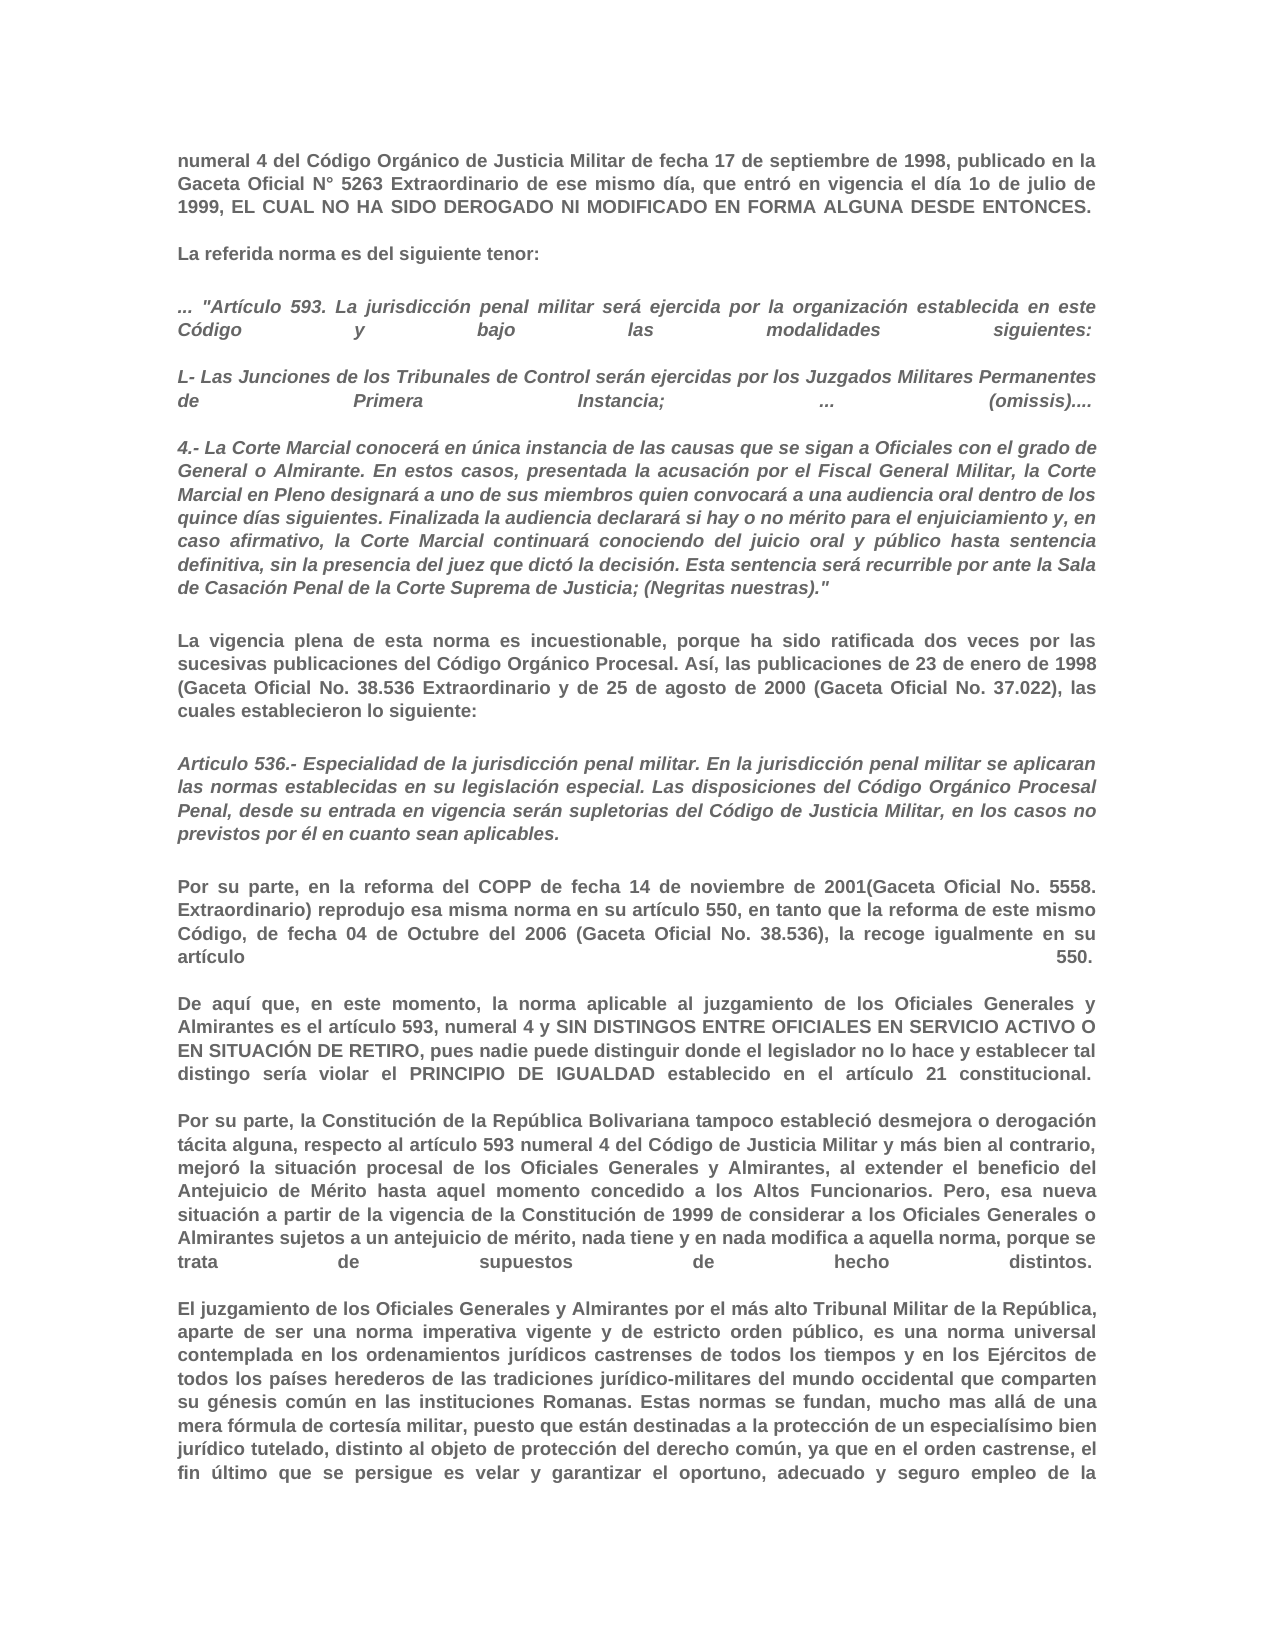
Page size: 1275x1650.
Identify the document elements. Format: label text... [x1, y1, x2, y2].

text ... "Artículo 593. La jurisdicción penal militar será ejercida por la organización establecida en este Código y bajo las modalidades siguientes: L- Las Junciones de los Tribunales de Control serán ejercidas por los Juzgados Militares Permanentes de Primera Instancia; ... (omissis).... 4.- La Corte Marcial conocerá en única instancia de las causas que se sigan a Oficiales con el grado de General o Almirante. En estos casos, presentada la acusación por el Fiscal General Militar, la Corte Marcial en Pleno designará a uno de sus miembros quien convocará a una audiencia oral dentro de los quince días siguientes. Finalizada la audiencia declarará si hay o no mérito para el enjuiciamiento y, en caso afirmativo, la Corte Marcial continuará conociendo del juicio oral y público hasta sentencia definitiva, sin la presencia del juez que dictó la decisión. Esta sentencia será recurrible por ante la Sala de Casación Penal de la Corte Suprema de Justicia; (Negritas nuestras)." [177, 294, 1098, 599]
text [177, 874, 1098, 1483]
text Articulo 536.- Especialidad de la jurisdicción penal militar. En la jurisdicción penal militar se aplicaran las normas establecidas en su legislación especial. Las disposiciones del Código Orgánico Procesal Penal, desde su entrada en vigencia serán supletorias del Código de Justicia Militar, en los casos no previstos por él en cuanto sean aplicables. [177, 751, 1098, 844]
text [177, 148, 1098, 265]
text La vigencia plena de esta norma es incuestionable, porque ha sido ratificada dos veces por las sucesivas publicaciones del Código Orgánico Procesal. Así, las publicaciones de 23 de enero de 1998 (Gaceta Oficial No. 38.536 Extraordinario y de 25 de agosto de 2000 (Gaceta Oficial No. 37.022), las cuales establecieron lo siguiente: [177, 628, 1098, 722]
